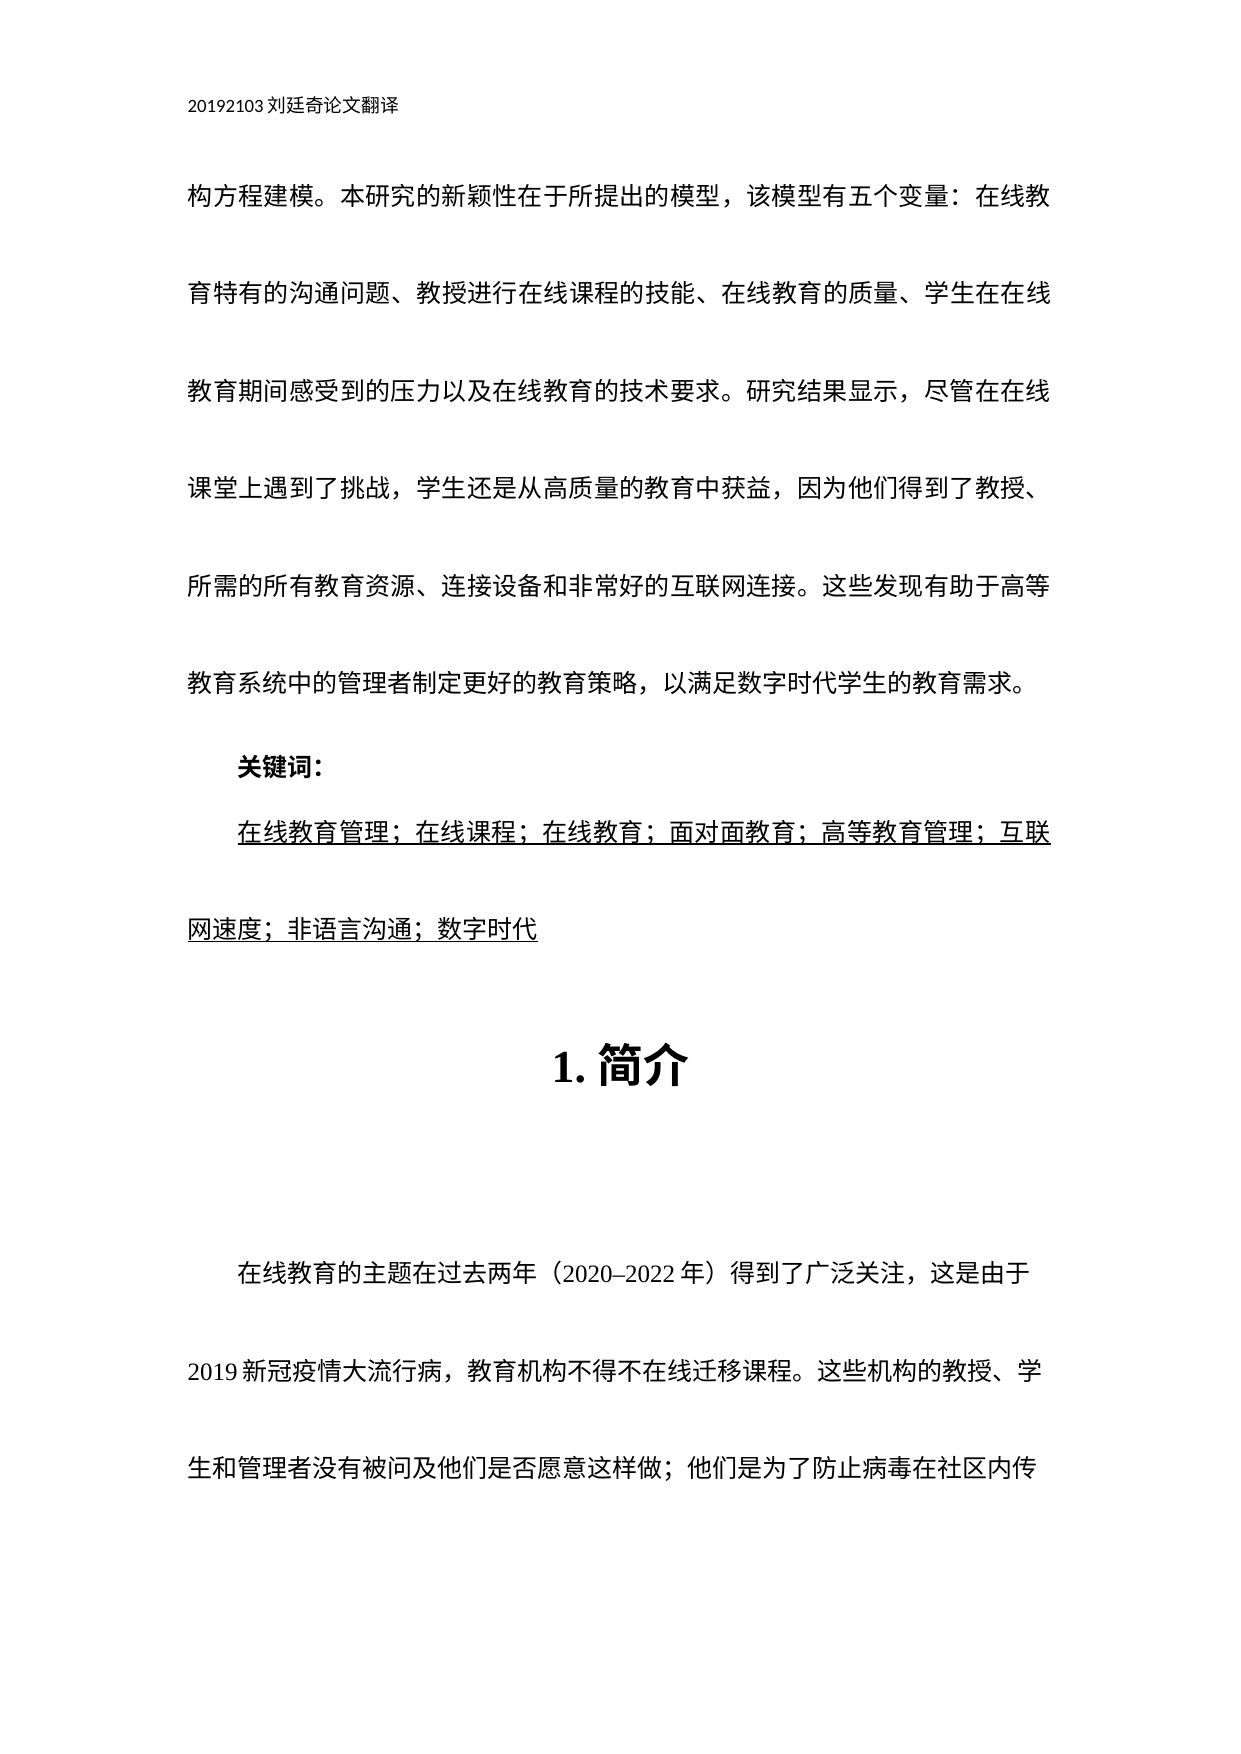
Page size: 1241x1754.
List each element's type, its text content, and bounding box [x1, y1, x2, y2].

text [187, 1239, 1053, 1499]
subtitle 1. 简介 [187, 1014, 1053, 1111]
text 关键词： [187, 733, 1053, 798]
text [187, 162, 1053, 714]
text 在线教育管理；在线课程；在线教育；面对面教育；高等教育管理；互联网速度；非语言沟通；数字时代 [187, 798, 1053, 960]
